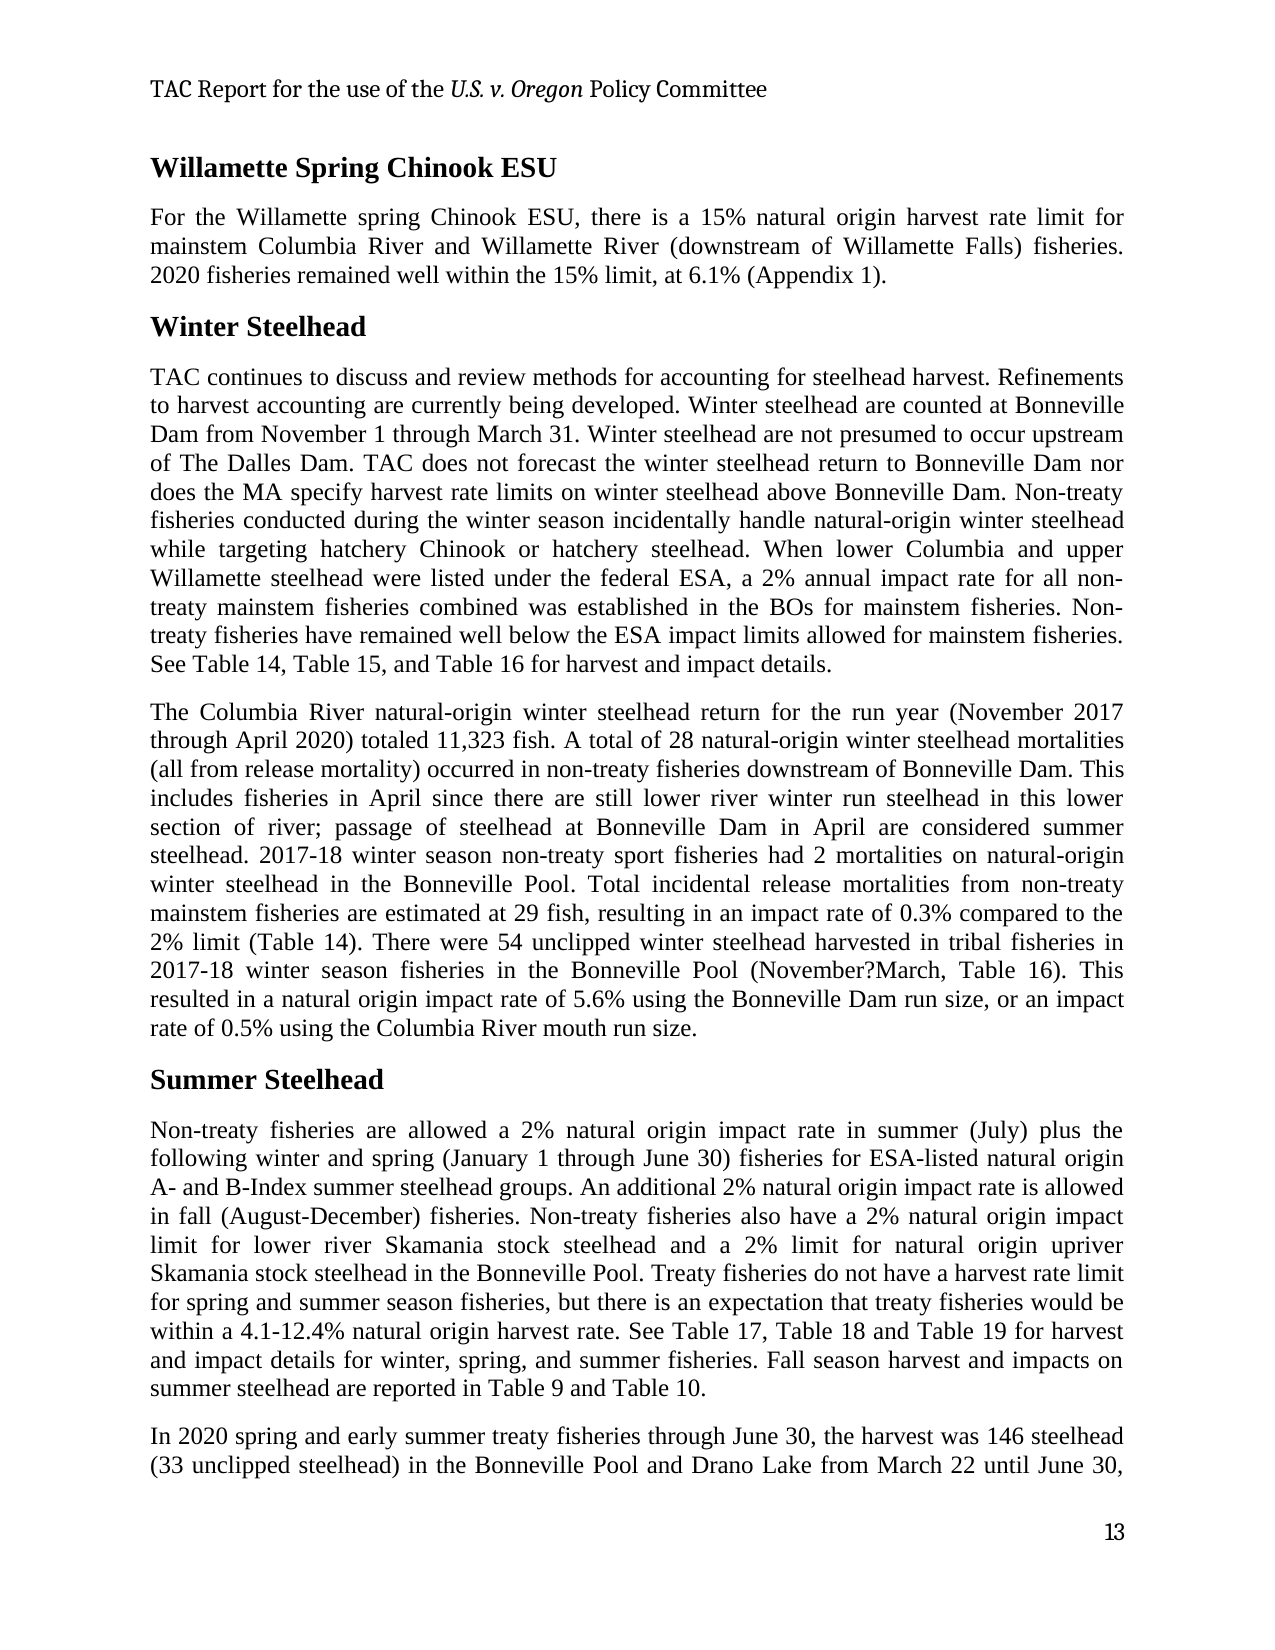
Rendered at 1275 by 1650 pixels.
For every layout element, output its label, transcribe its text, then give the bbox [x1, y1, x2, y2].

text The Columbia River natural-origin winter steelhead return for the run year (November 2017 through April 2020) totaled 11,323 fish. A total of 28 natural-origin winter steelhead mortalities (all from release mortality) occurred in non-treaty fisheries downstream of Bonneville Dam. This includes fisheries in April since there are still lower river winter run steelhead in this lower section of river; passage of steelhead at Bonneville Dam in April are considered summer steelhead. 2017-18 winter season non-treaty sport fisheries had 2 mortalities on natural-origin winter steelhead in the Bonneville Pool. Total incidental release mortalities from non-treaty mainstem fisheries are estimated at 29 fish, resulting in an impact rate of 0.3% compared to the 2% limit (Table 14). There were 54 unclipped winter steelhead harvested in tribal fisheries in 2017-18 winter season fisheries in the Bonneville Pool (November?March, Table 16). This resulted in a natural origin impact rate of 5.6% using the Bonneville Dam run size, or an impact rate of 0.5% using the Columbia River mouth run size. [150, 697, 1125, 1042]
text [150, 1421, 1125, 1478]
subtitle Winter Steelhead [150, 309, 1125, 343]
text Non-treaty fisheries are allowed a 2% natural origin impact rate in summer (July) plus the following winter and spring (January 1 through June 30) fisheries for ESA-listed natural origin A- and B-Index summer steelhead groups. An additional 2% natural origin impact rate is allowed in fall (August-December) fisheries. Non-treaty fisheries also have a 2% natural origin impact limit for lower river Skamania stock steelhead and a 2% limit for natural origin upriver Skamania stock steelhead in the Bonneville Pool. Treaty fisheries do not have a harvest rate limit for spring and summer season fisheries, but there is an expectation that treaty fisheries would be within a 4.1-12.4% natural origin harvest rate. See Table 17, Table 18 and Table 19 for harvest and impact details for winter, spring, and summer fisheries. Fall season harvest and impacts on summer steelhead are reported in Table 9 and Table 10. [150, 1115, 1125, 1402]
subtitle Willamette Spring Chinook ESU [150, 150, 1125, 183]
text TAC continues to discuss and review methods for accounting for steelhead harvest. Refinements to harvest accounting are currently being developed. Winter steelhead are counted at Bonneville Dam from November 1 through March 31. Winter steelhead are not presumed to occur upstream of The Dalles Dam. TAC does not forecast the winter steelhead return to Bonneville Dam nor does the MA specify harvest rate limits on winter steelhead above Bonneville Dam. Non-treaty fisheries conducted during the winter season incidentally handle natural-origin winter steelhead while targeting hatchery Chinook or hatchery steelhead. When lower Columbia and upper Willamette steelhead were listed under the federal ESA, a 2% annual impact rate for all non-treaty mainstem fisheries combined was established in the BOs for mainstem fisheries. Non-treaty fisheries have remained well below the ESA impact limits allowed for mainstem fisheries. See Table 14, Table 15, and Table 16 for harvest and impact details. [150, 362, 1125, 678]
subtitle Summer Steelhead [150, 1062, 1125, 1096]
text For the Willamette spring Chinook ESU, there is a 15% natural origin harvest rate limit for mainstem Columbia River and Willamette River (downstream of Willamette Falls) fisheries. 2020 fisheries remained well within the 15% limit, at 6.1% (Appendix 1). [150, 202, 1125, 288]
